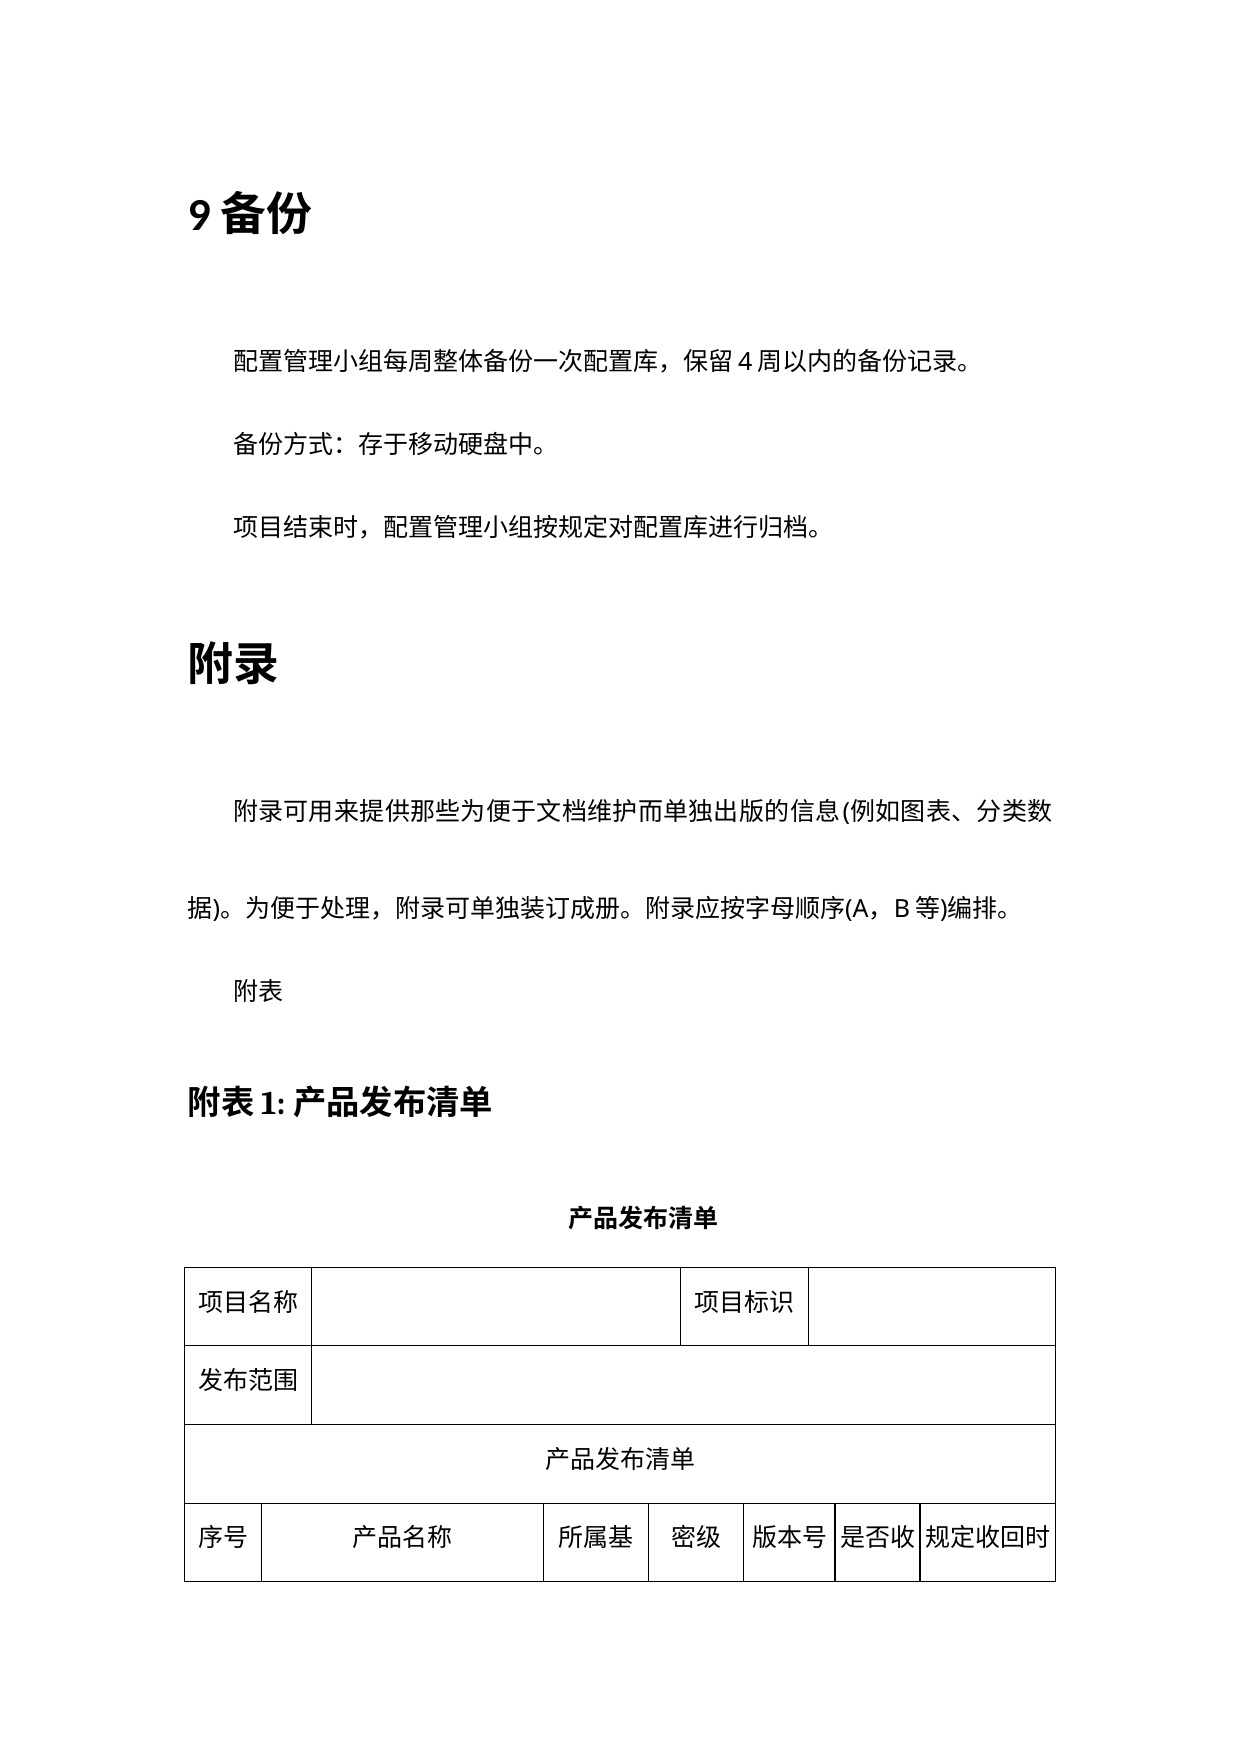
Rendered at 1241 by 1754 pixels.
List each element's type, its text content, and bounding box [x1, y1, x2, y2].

text 附录可用来提供那些为便于文档维护而单独出版的信息(例如图表、分类数据)。为便于处理，附录可单独装订成册。附录应按字母顺序(A，B等)编排。 [187, 777, 1053, 939]
table_header [809, 1268, 1055, 1345]
table_cell 是否收回 [836, 1504, 919, 1581]
text 产品发布清单 [187, 1184, 1053, 1249]
subtitle 附表1: 产品发布清单 [187, 1068, 1053, 1133]
table_cell [312, 1346, 1055, 1424]
table_cell 密级 [649, 1504, 743, 1581]
table_cell 发布范围 [185, 1346, 311, 1424]
text 配置管理小组每周整体备份一次配置库，保留4周以内的备份记录。 [187, 327, 1053, 392]
subtitle 9备份 [187, 162, 1053, 259]
text 附表 [187, 957, 1053, 1022]
text 备份方式：存于移动硬盘中。 [187, 410, 1053, 475]
table_cell 产品名称 [262, 1504, 543, 1581]
text 项目结束时，配置管理小组按规定对配置库进行归档。 [187, 493, 1053, 558]
table_cell 版本号 [744, 1504, 834, 1581]
table_header 项目标识 [681, 1268, 808, 1345]
table_cell 所属基线 [544, 1504, 648, 1581]
table_cell 序号 [185, 1504, 261, 1581]
subtitle 附录 [187, 612, 1053, 709]
table_cell 产品发布清单 [185, 1425, 1055, 1502]
table_cell 规定收回时间 [921, 1504, 1055, 1581]
table_header 项目名称 [185, 1268, 311, 1345]
table_header [312, 1268, 680, 1345]
